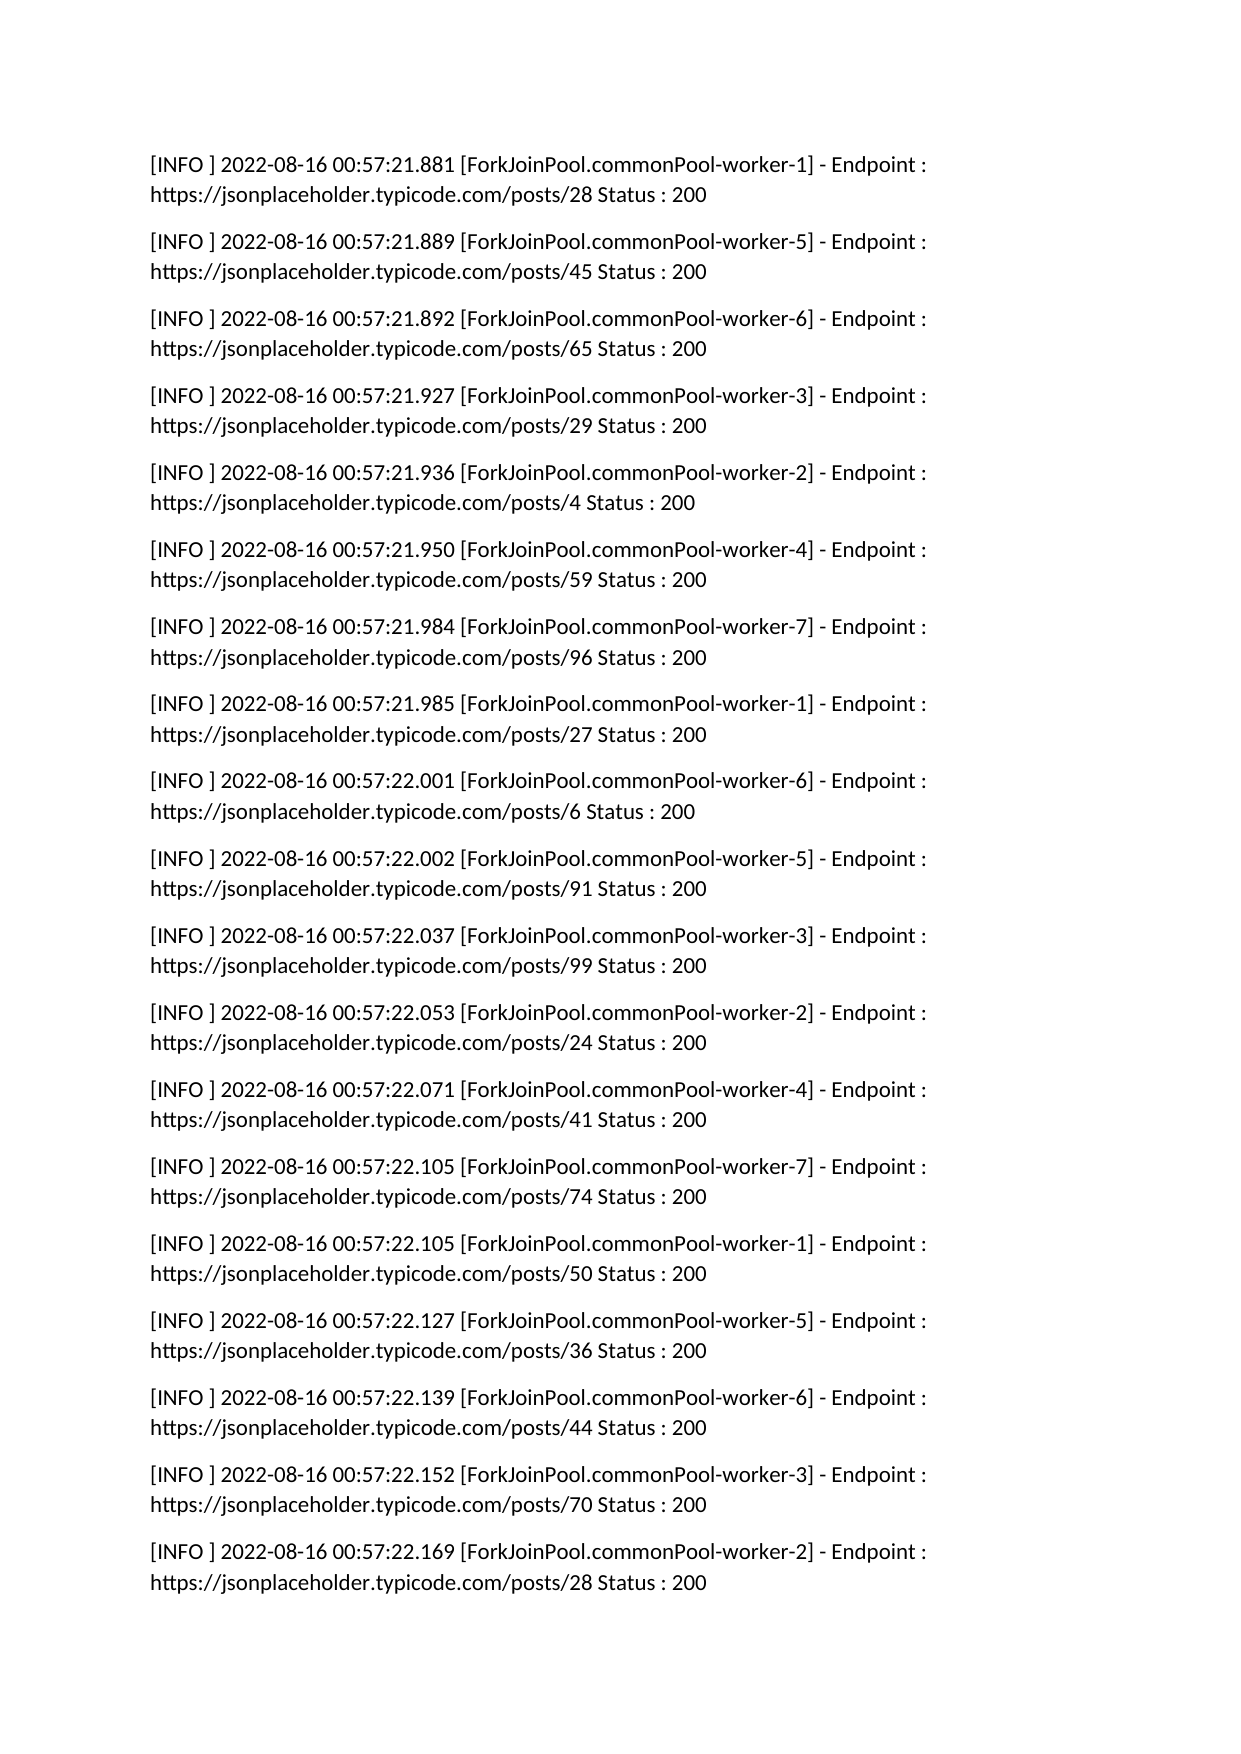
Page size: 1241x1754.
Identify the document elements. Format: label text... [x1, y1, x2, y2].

text [INFO ] 2022-08-16 00:57:21.889 [ForkJoinPool.commonPool-worker-5] - Endpoint : https://jsonplaceholder.typicode.com/posts/45 Status : 200 [150, 227, 1090, 285]
text [INFO ] 2022-08-16 00:57:21.892 [ForkJoinPool.commonPool-worker-6] - Endpoint : https://jsonplaceholder.typicode.com/posts/65 Status : 200 [150, 304, 1090, 362]
text [INFO ] 2022-08-16 00:57:21.984 [ForkJoinPool.commonPool-worker-7] - Endpoint : https://jsonplaceholder.typicode.com/posts/96 Status : 200 [150, 612, 1090, 671]
text [INFO ] 2022-08-16 00:57:22.152 [ForkJoinPool.commonPool-worker-3] - Endpoint : https://jsonplaceholder.typicode.com/posts/70 Status : 200 [150, 1460, 1090, 1519]
text [INFO ] 2022-08-16 00:57:22.169 [ForkJoinPool.commonPool-worker-2] - Endpoint : https://jsonplaceholder.typicode.com/posts/28 Status : 200 [150, 1537, 1090, 1596]
text [INFO ] 2022-08-16 00:57:22.037 [ForkJoinPool.commonPool-worker-3] - Endpoint : https://jsonplaceholder.typicode.com/posts/99 Status : 200 [150, 921, 1090, 979]
text [INFO ] 2022-08-16 00:57:22.071 [ForkJoinPool.commonPool-worker-4] - Endpoint : https://jsonplaceholder.typicode.com/posts/41 Status : 200 [150, 1075, 1090, 1133]
text [INFO ] 2022-08-16 00:57:22.001 [ForkJoinPool.commonPool-worker-6] - Endpoint : https://jsonplaceholder.typicode.com/posts/6 Status : 200 [150, 767, 1090, 825]
text [INFO ] 2022-08-16 00:57:22.053 [ForkJoinPool.commonPool-worker-2] - Endpoint : https://jsonplaceholder.typicode.com/posts/24 Status : 200 [150, 998, 1090, 1056]
text [INFO ] 2022-08-16 00:57:22.105 [ForkJoinPool.commonPool-worker-1] - Endpoint : https://jsonplaceholder.typicode.com/posts/50 Status : 200 [150, 1229, 1090, 1287]
text [INFO ] 2022-08-16 00:57:21.950 [ForkJoinPool.commonPool-worker-4] - Endpoint : https://jsonplaceholder.typicode.com/posts/59 Status : 200 [150, 535, 1090, 594]
text [INFO ] 2022-08-16 00:57:22.002 [ForkJoinPool.commonPool-worker-5] - Endpoint : https://jsonplaceholder.typicode.com/posts/91 Status : 200 [150, 844, 1090, 902]
text [INFO ] 2022-08-16 00:57:21.936 [ForkJoinPool.commonPool-worker-2] - Endpoint : https://jsonplaceholder.typicode.com/posts/4 Status : 200 [150, 458, 1090, 517]
text [INFO ] 2022-08-16 00:57:22.105 [ForkJoinPool.commonPool-worker-7] - Endpoint : https://jsonplaceholder.typicode.com/posts/74 Status : 200 [150, 1152, 1090, 1210]
text [INFO ] 2022-08-16 00:57:21.881 [ForkJoinPool.commonPool-worker-1] - Endpoint : https://jsonplaceholder.typicode.com/posts/28 Status : 200 [150, 150, 1090, 208]
text [INFO ] 2022-08-16 00:57:21.927 [ForkJoinPool.commonPool-worker-3] - Endpoint : https://jsonplaceholder.typicode.com/posts/29 Status : 200 [150, 381, 1090, 439]
text [INFO ] 2022-08-16 00:57:22.127 [ForkJoinPool.commonPool-worker-5] - Endpoint : https://jsonplaceholder.typicode.com/posts/36 Status : 200 [150, 1306, 1090, 1364]
text [INFO ] 2022-08-16 00:57:21.985 [ForkJoinPool.commonPool-worker-1] - Endpoint : https://jsonplaceholder.typicode.com/posts/27 Status : 200 [150, 689, 1090, 748]
text [INFO ] 2022-08-16 00:57:22.139 [ForkJoinPool.commonPool-worker-6] - Endpoint : https://jsonplaceholder.typicode.com/posts/44 Status : 200 [150, 1383, 1090, 1442]
